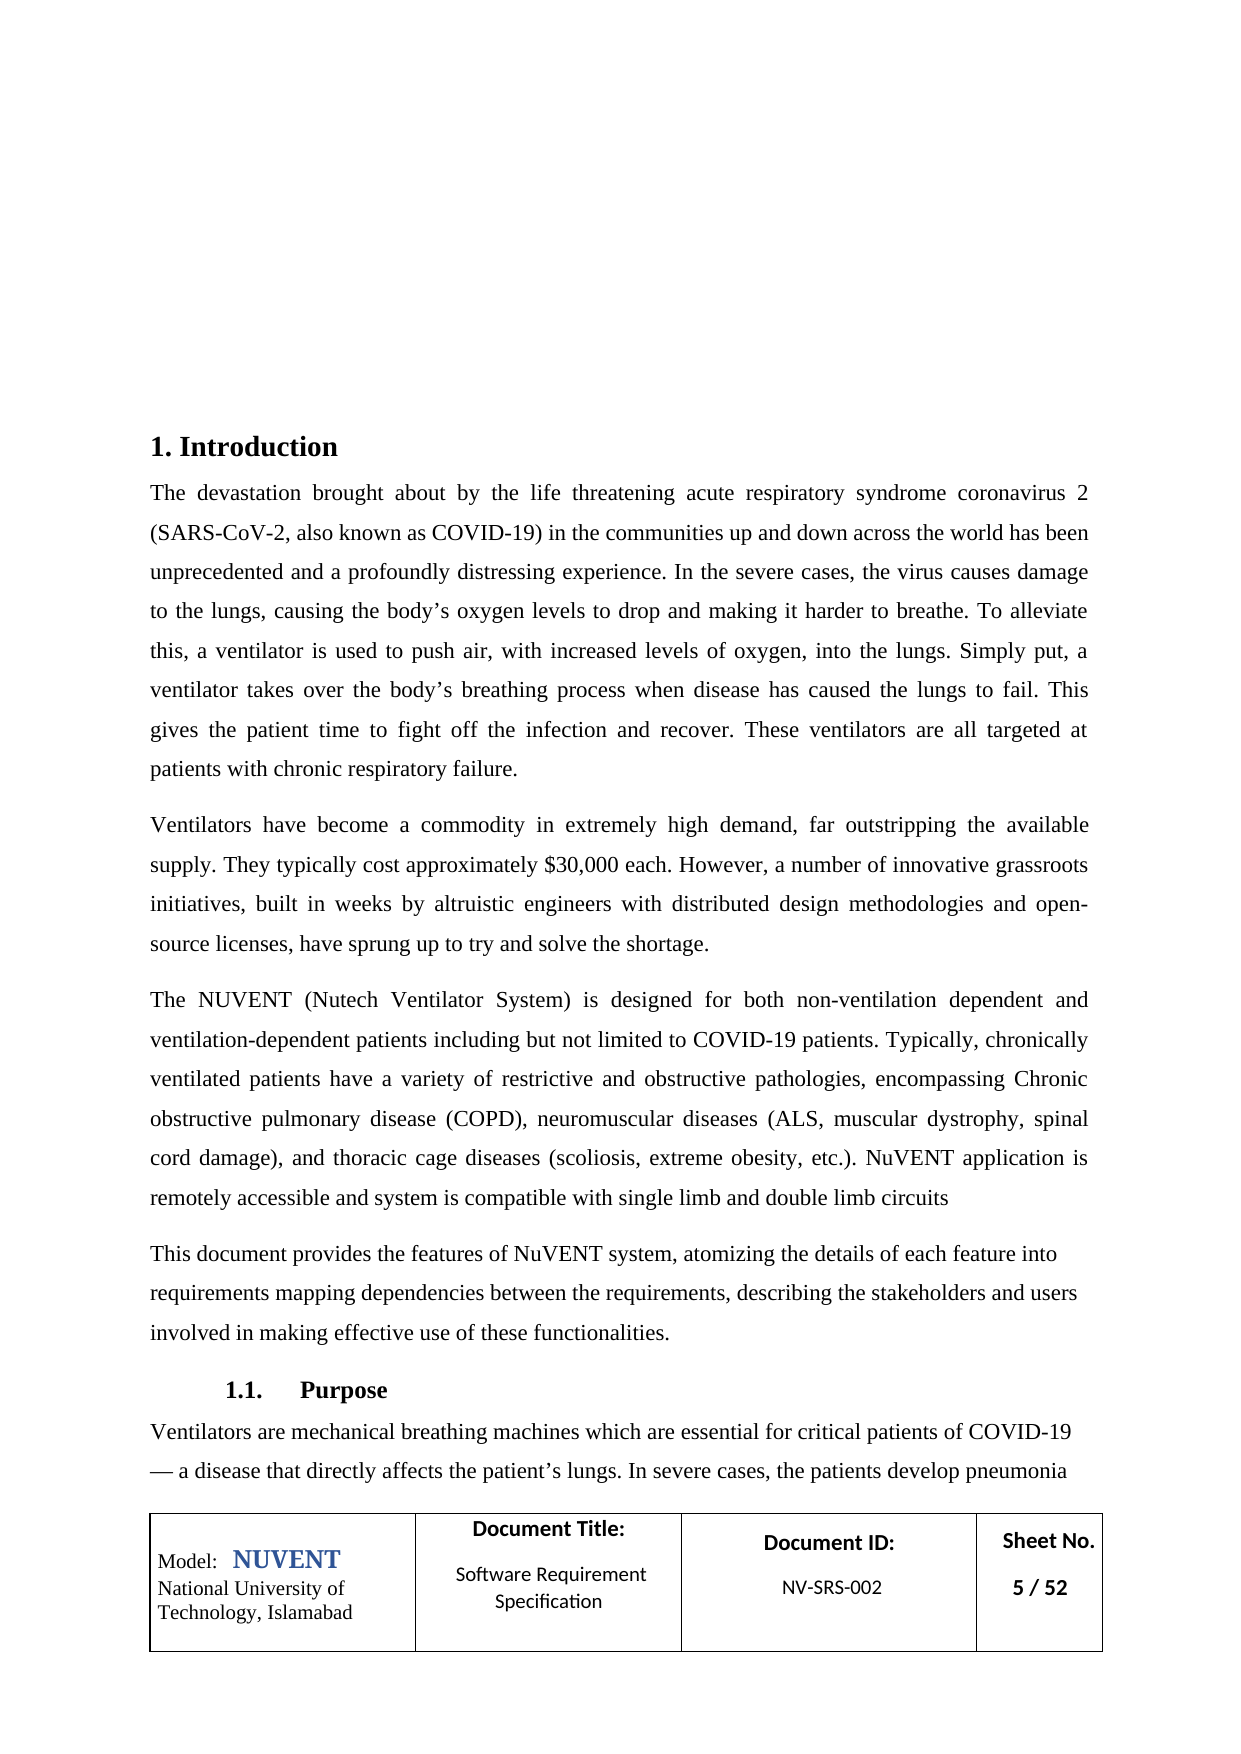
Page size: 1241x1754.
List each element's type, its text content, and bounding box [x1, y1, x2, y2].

text This document provides the features of NuVENT system, atomizing the details of each feature into requirements mapping dependencies between the requirements, describing the stakeholders and users involved in making effective use of these functionalities. [150, 1240, 1090, 1345]
text Ventilators have become a commodity in extremely high demand, far outstripping the available supply. They typically cost approximately $30,000 each. However, a number of innovative grassroots initiatives, built in weeks by altruistic engineers with distributed design methodologies and open-source licenses, have sprung up to try and solve the shortage. [150, 812, 1090, 956]
text The devastation brought about by the life threatening acute respiratory syndrome coronavirus 2 (SARS-CoV-2, also known as COVID-19) in the communities up and down across the world has been unprecedented and a profoundly distressing experience. In the severe cases, the virus causes damage to the lungs, causing the body’s oxygen levels to drop and making it harder to breathe. To alleviate this, a ventilator is used to push air, with increased levels of oxygen, into the lungs. Simply put, a ventilator takes over the body’s breathing process when disease has caused the lungs to fail. This gives the patient time to fight off the infection and recover. These ventilators are all targeted at patients with chronic respiratory failure. [150, 479, 1090, 782]
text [150, 1418, 1090, 1484]
list Purpose [225, 1375, 1090, 1403]
text 1. Introduction [150, 429, 1090, 462]
text The NUVENT (Nutech Ventilator System) is designed for both non-ventilation dependent and ventilation-dependent patients including but not limited to COVID-19 patients. Typically, chronically ventilated patients have a variety of restrictive and obstructive pathologies, encompassing Chronic obstructive pulmonary disease (COPD), neuromuscular diseases (ALS, muscular dystrophy, spinal cord damage), and thoracic cage diseases (scoliosis, extreme obesity, etc.). NuVENT application is remotely accessible and system is compatible with single limb and double limb circuits [150, 986, 1090, 1210]
